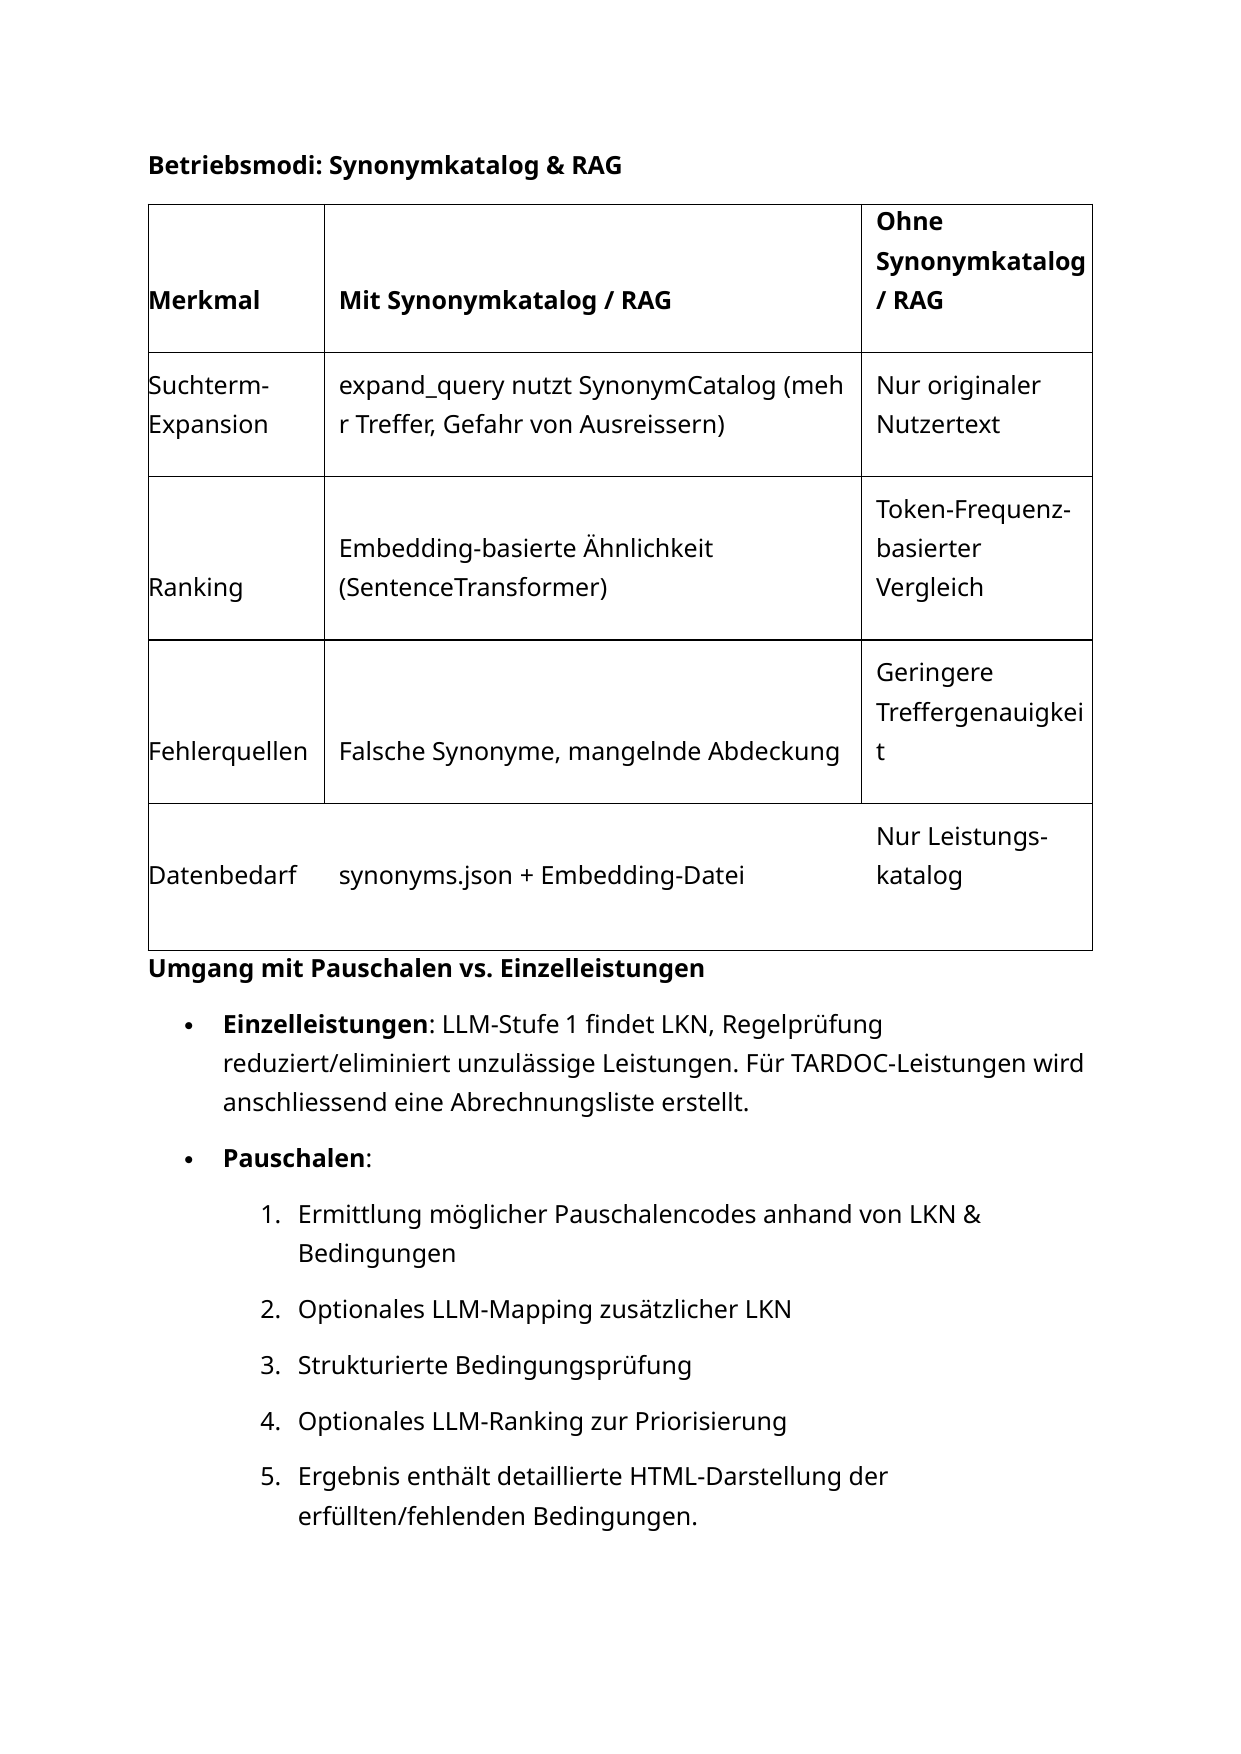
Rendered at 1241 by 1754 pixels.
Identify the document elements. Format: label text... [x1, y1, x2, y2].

table_cell Token-Frequenz-basierter Vergleich [862, 477, 1092, 639]
list Optionales LLM-Ranking zur Priorisierung [260, 1403, 1093, 1437]
table_cell expand_query nutzt SynonymCatalog (mehr Treffer, Gefahr von Ausreissern) [325, 353, 861, 476]
list Ergebnis enthält detaillierte HTML-Darstellung der erfüllten/fehlenden Bedingungen. [260, 1459, 1093, 1532]
table_cell Datenbedarf [149, 804, 324, 950]
table_cell Fehlerquellen [149, 641, 324, 803]
table_header Mit Synonymkatalog / RAG [325, 205, 861, 352]
table_cell Ranking [149, 477, 324, 639]
list Einzelleistungen: LLM-Stufe 1 findet LKN, Regelprüfung reduziert/eliminiert unzulässige Leistungen. Für TARDOC-Leistungen wird anschliessend eine Abrechnungsliste erstellt. [185, 1007, 1093, 1119]
table_cell Suchterm-Expansion [149, 353, 324, 476]
table_cell Nur Leistungskatalog [861, 804, 1092, 950]
table_cell Geringere Treffergenauigkeit [862, 641, 1092, 803]
table_header Merkmal [149, 205, 324, 352]
text Umgang mit Pauschalen vs. Einzelleistungen [148, 951, 1093, 985]
table_cell Nur originaler Nutzertext [862, 353, 1092, 476]
table_cell synonyms.json + Embedding-Datei [324, 804, 861, 950]
list Ermittlung möglicher Pauschalencodes anhand von LKN & Bedingungen [260, 1197, 1093, 1270]
list Optionales LLM-Mapping zusätzlicher LKN [260, 1292, 1093, 1326]
list Pauschalen: [185, 1141, 1093, 1175]
text Betriebsmodi: Synonymkatalog & RAG [148, 148, 1093, 182]
list Strukturierte Bedingungsprüfung [260, 1347, 1093, 1381]
table_cell Embedding-basierte Ähnlichkeit (SentenceTransformer) [325, 477, 861, 639]
table_cell Falsche Synonyme, mangelnde Abdeckung [325, 641, 861, 803]
table_header Ohne Synonymkatalog / RAG [862, 205, 1092, 352]
